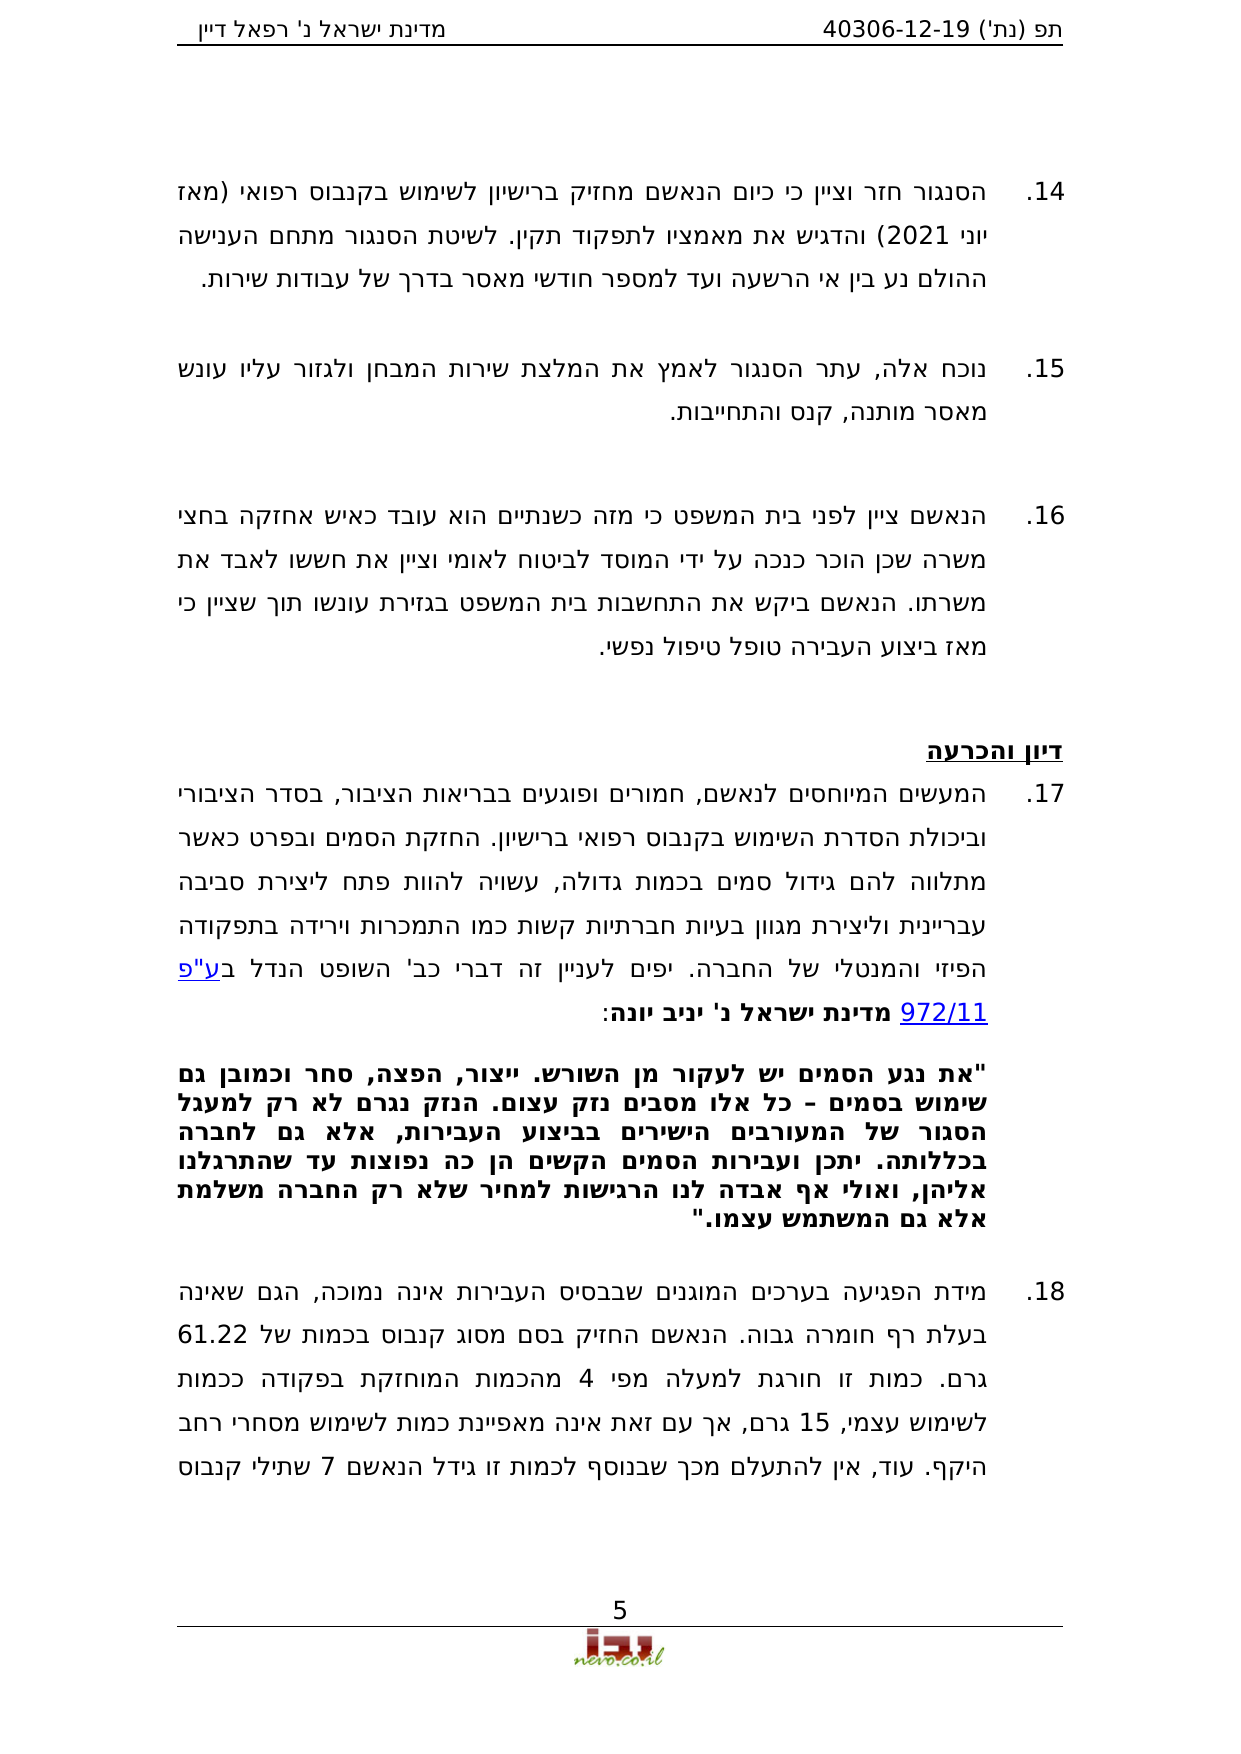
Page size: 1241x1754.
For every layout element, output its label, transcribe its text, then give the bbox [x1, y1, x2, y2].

list המעשים המיוחסים לנאשם, חמורים ופוגעים בבריאות הציבור, בסדר הציבורי וביכולת הסדרת השימוש בקנבוס רפואי ברישיון. החזקת הסמים ובפרט כאשר מתלווה להם גידול סמים בכמות גדולה, עשויה להוות פתח ליצירת סביבה עבריינית וליצירת מגוון בעיות חברתיות קשות כמו התמכרות וירידה בתפקודה הפיזי והמנטלי של החברה. יפים לעניין זה דברי כב' השופט הנדל בע"פ 972/11 מדינת ישראל נ' יניב יונה: [177, 780, 1026, 1028]
text דיון והכרעה [177, 736, 1063, 765]
list נוכח אלה, עתר הסנגור לאמץ את המלצת שירות המבחן ולגזור עליו עונש מאסר מותנה, קנס והתחייבות. [177, 354, 1026, 427]
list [177, 1277, 1026, 1481]
picture [574, 1628, 666, 1667]
list הנאשם ציין לפני בית המשפט כי מזה כשנתיים הוא עובד כאיש אחזקה בחצי משרה שכן הוכר כנכה על ידי המוסד לביטוח לאומי וציין את חששו לאבד את משרתו. הנאשם ביקש את התחשבות בית המשפט בגזירת עונשו תוך שציין כי מאז ביצוע העבירה טופל טיפול נפשי. [177, 501, 1026, 662]
list הסנגור חזר וציין כי כיום הנאשם מחזיק ברישיון לשימוש בקנבוס רפואי (מאז יוני 2021) והדגיש את מאמציו לתפקוד תקין. לשיטת הסנגור מתחם הענישה ההולם נע בין אי הרשעה ועד למספר חודשי מאסר בדרך של עבודות שירות. [177, 177, 1026, 294]
text "את נגע הסמים יש לעקור מן השורש. ייצור, הפצה, סחר וכמובן גם שימוש בסמים – כל אלו מסבים נזק עצום. הנזק נגרם לא רק למעגל הסגור של המעורבים הישירים בביצוע העבירות, אלא גם לחברה בכללותה. יתכן ועבירות הסמים הקשים הן כה נפוצות עד שהתרגלנו אליהן, ואולי אף אבדה לנו הרגישות למחיר שלא רק החברה משלמת אלא גם המשתמש עצמו." [177, 1059, 988, 1234]
